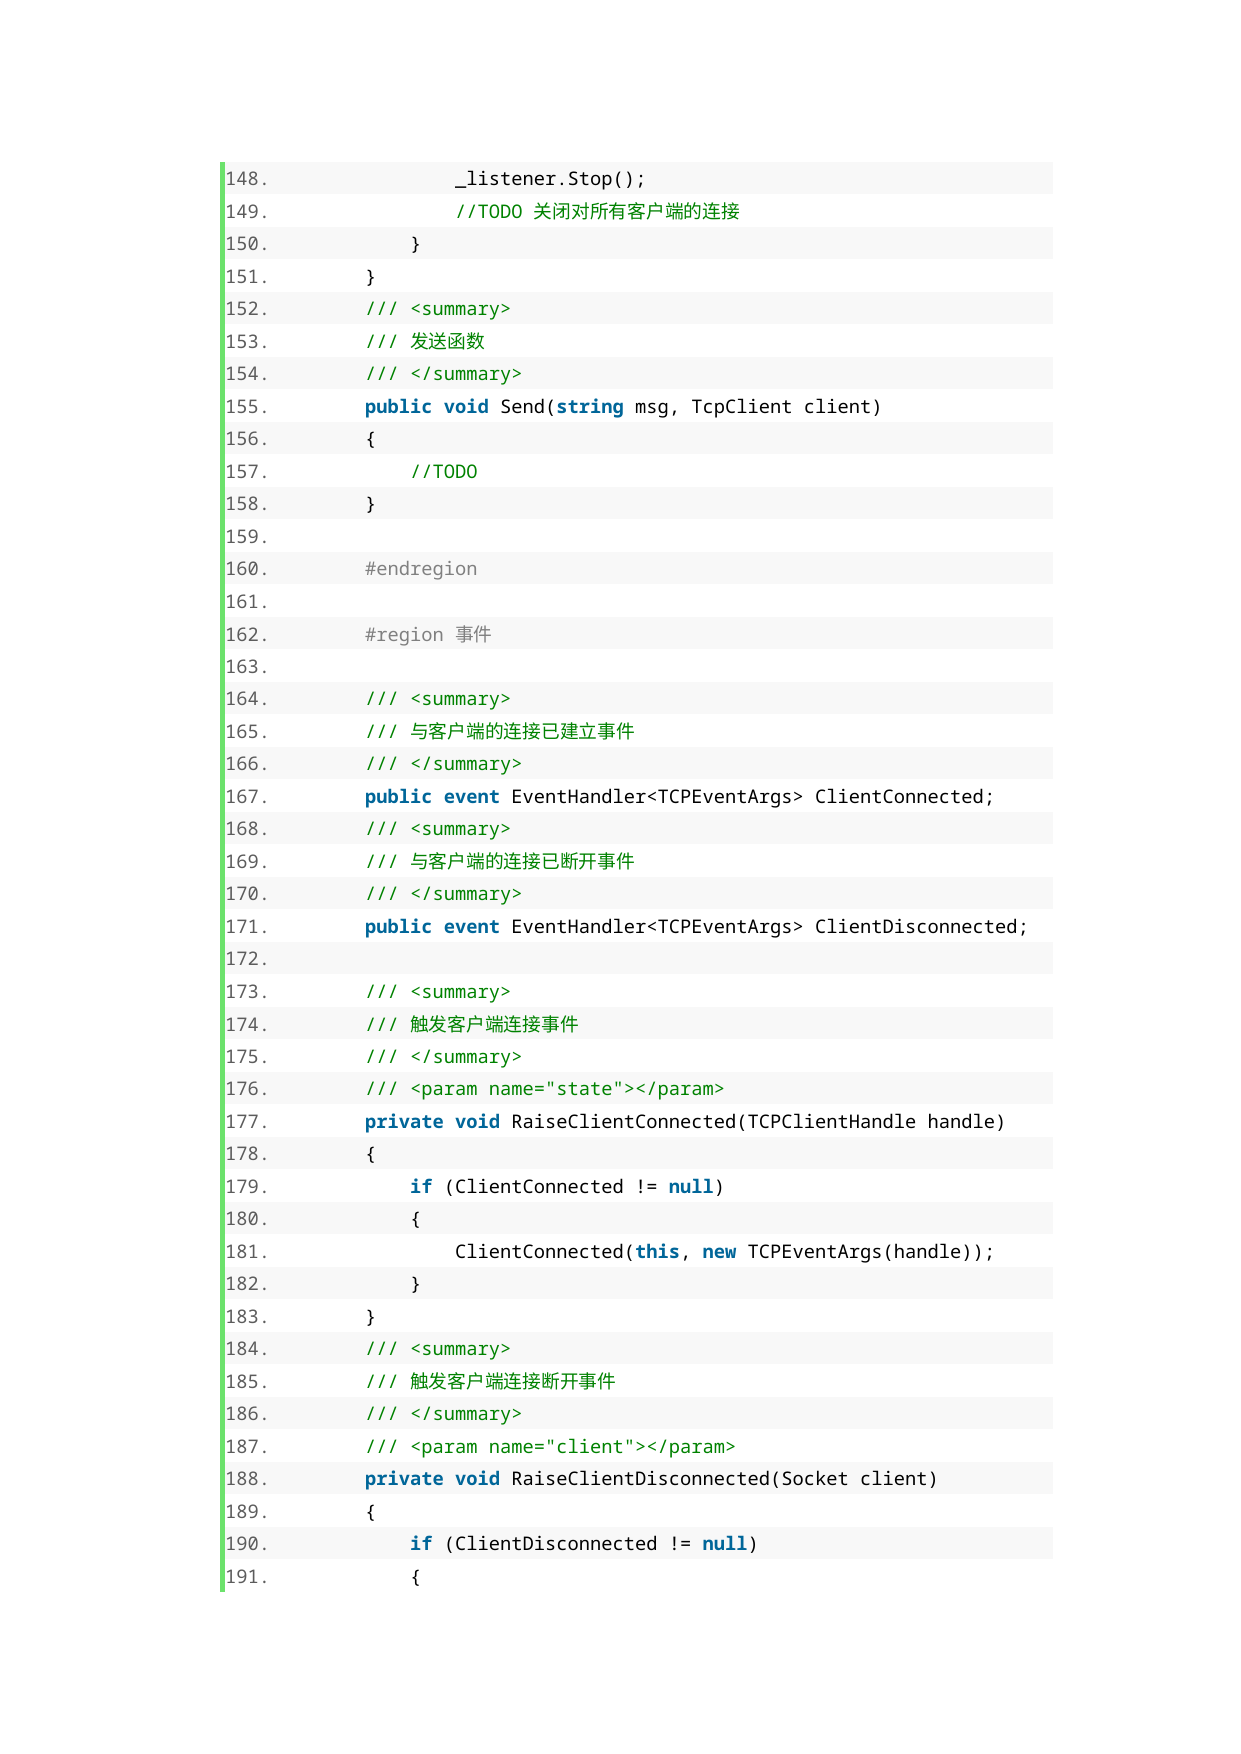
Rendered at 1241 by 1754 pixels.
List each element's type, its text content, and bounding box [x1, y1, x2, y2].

list /// 发送函数 [225, 324, 1053, 357]
list /// <summary> [225, 682, 1053, 714]
list public event EventHandler<TCPEventArgs> ClientConnected; [225, 779, 1053, 812]
list _listener.Stop(); [225, 162, 1053, 194]
list /// <param name="client"></param> [225, 1429, 1053, 1462]
list ClientConnected(this, new TCPEventArgs(handle)); [225, 1234, 1053, 1267]
list //TODO 关闭对所有客户端的连接 [225, 194, 1053, 227]
list #endregion [225, 552, 1053, 584]
list } [225, 227, 1053, 259]
list /// </summary> [225, 877, 1053, 909]
list } [225, 487, 1053, 519]
list /// <summary> [225, 1332, 1053, 1364]
list private void RaiseClientDisconnected(Socket client) [225, 1462, 1053, 1494]
list if (ClientDisconnected != null) [225, 1527, 1053, 1559]
list { [225, 1559, 1053, 1592]
list #region 事件 [225, 617, 1053, 649]
list /// </summary> [225, 1039, 1053, 1072]
list } [225, 1267, 1053, 1299]
list /// </summary> [225, 357, 1053, 389]
list { [225, 1202, 1053, 1234]
list { [225, 1494, 1053, 1527]
list { [225, 1137, 1053, 1169]
list public void Send(string msg, TcpClient client) [225, 389, 1053, 422]
list } [225, 259, 1053, 292]
list /// <summary> [225, 812, 1053, 844]
list /// </summary> [225, 1397, 1053, 1429]
list if (ClientConnected != null) [225, 1169, 1053, 1202]
list private void RaiseClientConnected(TCPClientHandle handle) [225, 1104, 1053, 1137]
list /// <param name="state"></param> [225, 1072, 1053, 1104]
list /// 触发客户端连接事件 [225, 1007, 1053, 1039]
list public event EventHandler<TCPEventArgs> ClientDisconnected; [225, 909, 1053, 942]
list } [225, 1299, 1053, 1332]
list //TODO [225, 454, 1053, 487]
list /// 触发客户端连接断开事件 [225, 1364, 1053, 1397]
list { [225, 422, 1053, 454]
list /// 与客户端的连接已断开事件 [225, 844, 1053, 877]
list /// <summary> [225, 974, 1053, 1007]
list /// 与客户端的连接已建立事件 [225, 714, 1053, 747]
list /// <summary> [225, 292, 1053, 324]
list /// </summary> [225, 747, 1053, 779]
